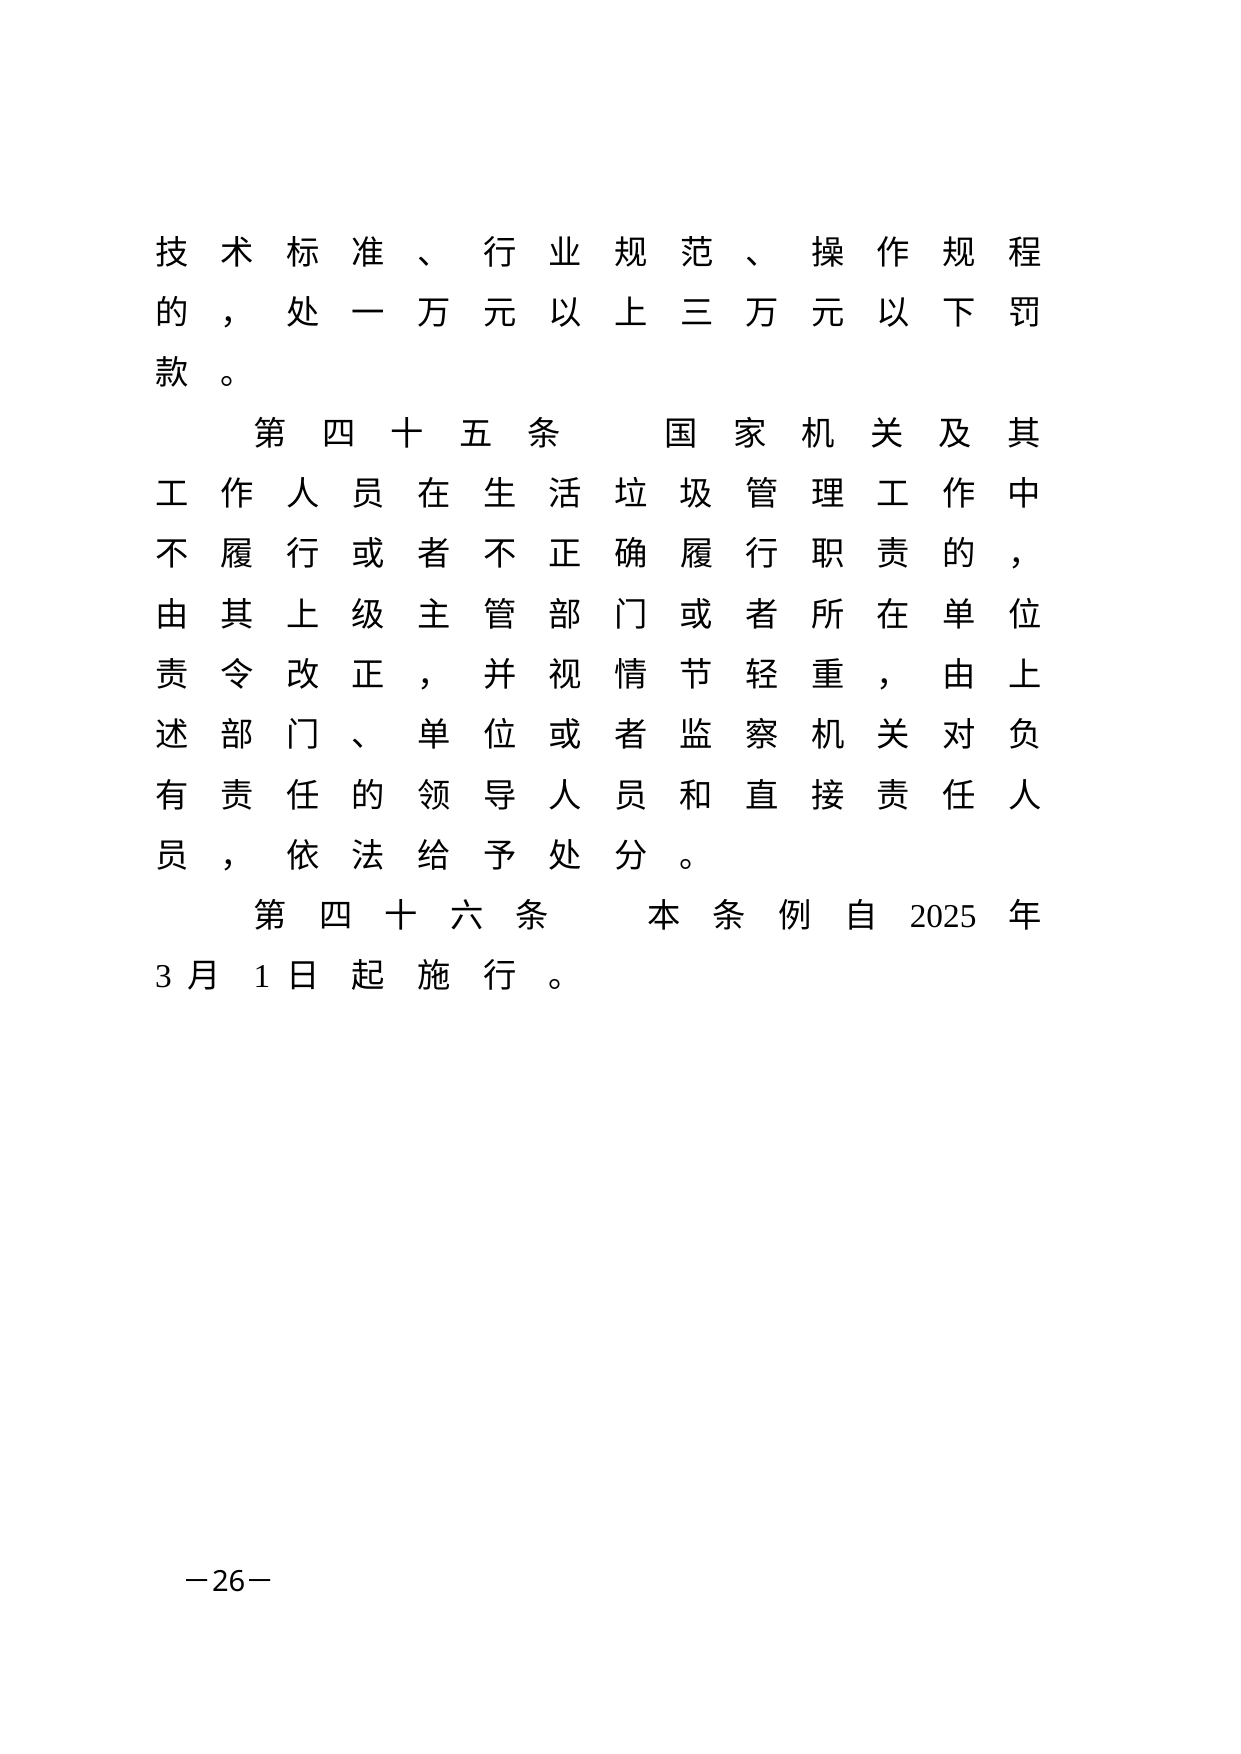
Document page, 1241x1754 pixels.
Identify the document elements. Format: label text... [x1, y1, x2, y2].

text 第四十六条 本条例自2025年3月1日起施行。 [155, 883, 1073, 1003]
text 第四十五条 国家机关及其工作人员在生活垃圾管理工作中不履行或者不正确履行职责的，由其上级主管部门或者所在单位责令改正，并视情节轻重，由上述部门、单位或者监察机关对负有责任的领导人员和直接责任人员，依法给予处分。 [155, 400, 1073, 883]
text （三）违反本条例第二十六规定，未按照国家有关规定取得处置服务许可，或者未遵行有关技术标准、行业规范、操作规程的，处一万元以上三万元以下罚款。 [155, 219, 1073, 400]
